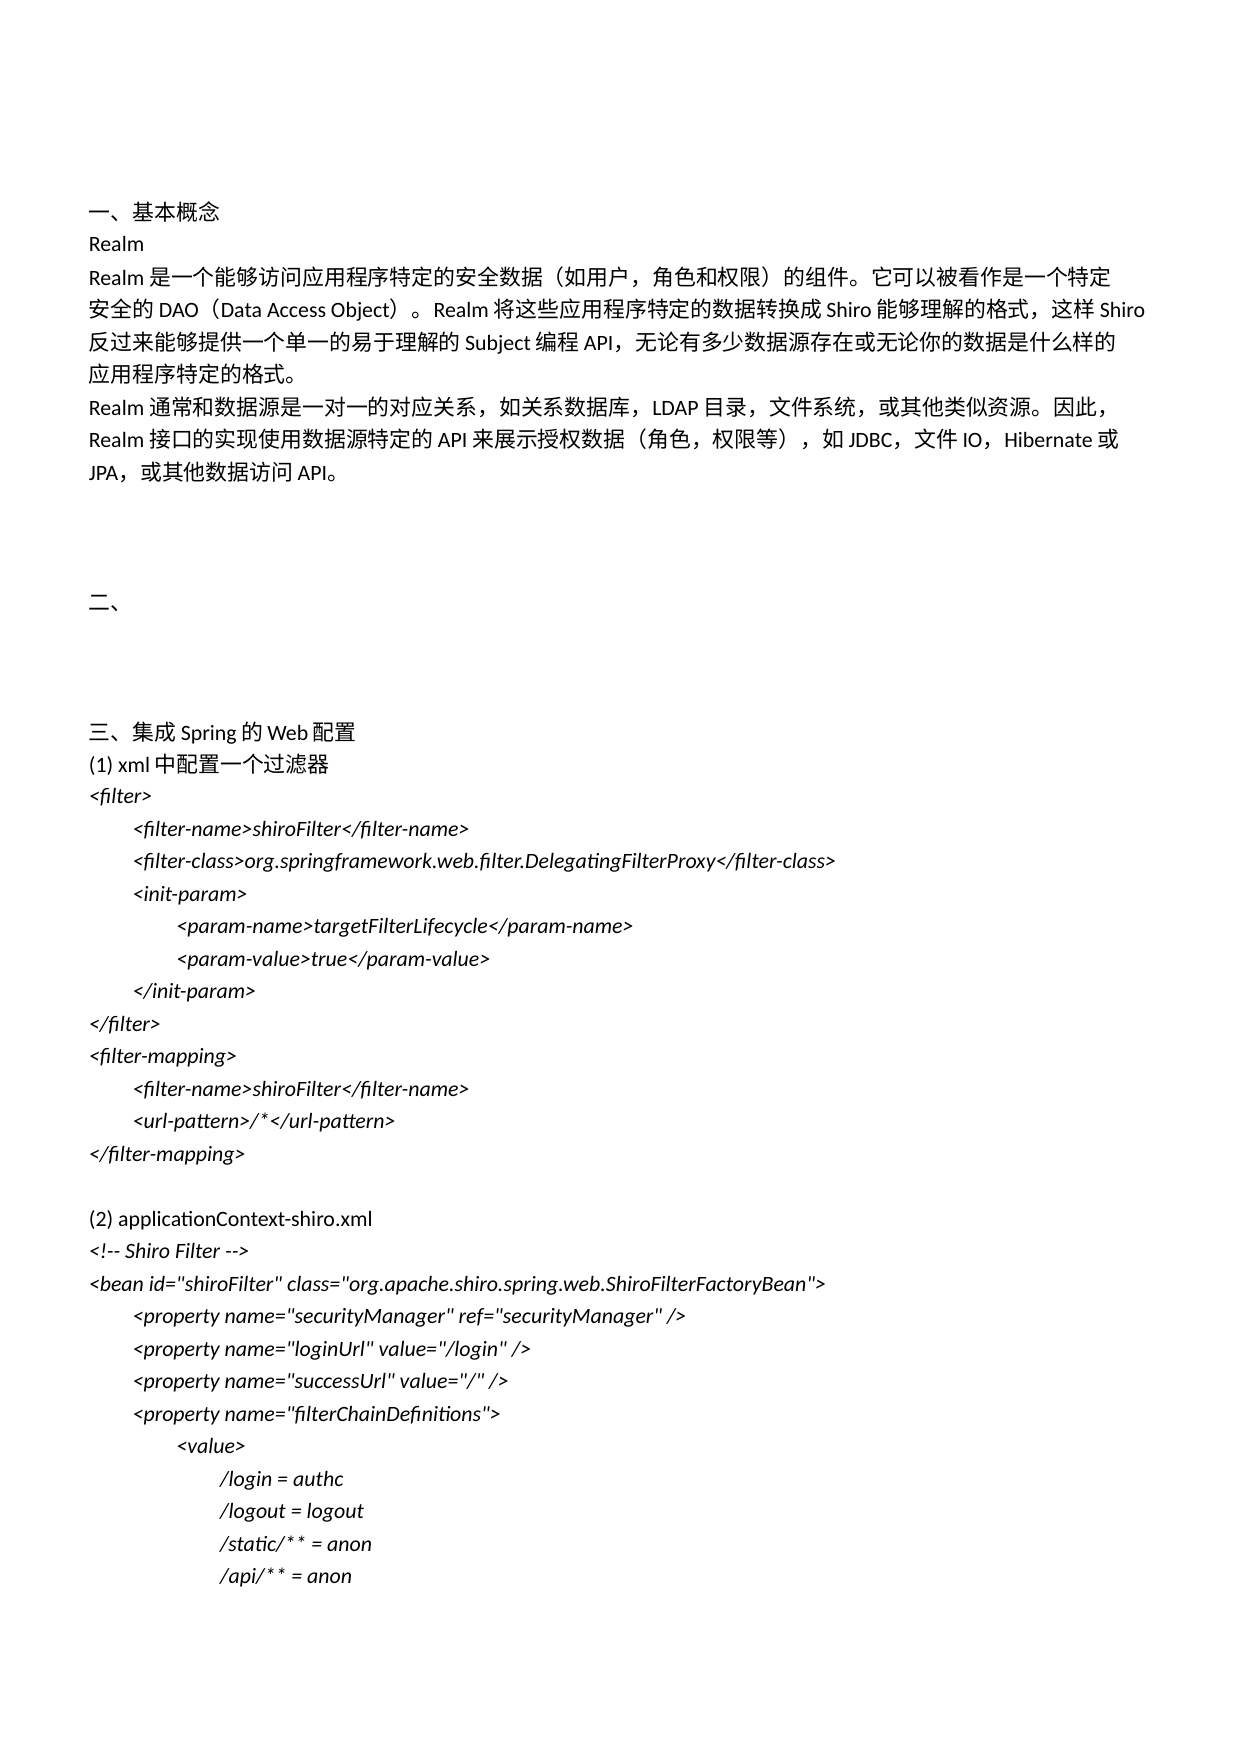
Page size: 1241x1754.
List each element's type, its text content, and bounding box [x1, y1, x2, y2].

text (1) xml中配置一个过滤器 [89, 747, 1152, 779]
text <filter-name>shiroFilter</filter-name> [89, 812, 1152, 844]
text <param-name>targetFilterLifecycle</param-name> [89, 909, 1152, 942]
text <filter-class>org.springframework.web.filter.DelegatingFilterProxy</filter-class> [89, 844, 1152, 877]
text 二、 [89, 584, 1152, 617]
text /api/** = anon [89, 1559, 1152, 1592]
text 应用程序特定的格式。 [89, 357, 1152, 389]
text <property name="filterChainDefinitions"> [89, 1397, 1152, 1429]
text <!-- Shiro Filter --> [89, 1234, 1152, 1267]
text </init-param> [89, 974, 1152, 1007]
text <init-param> [89, 877, 1152, 909]
text <property name="securityManager" ref="securityManager" /> [89, 1299, 1152, 1332]
text <value> [89, 1429, 1152, 1462]
text </filter> [89, 1007, 1152, 1039]
text /logout = logout [89, 1494, 1152, 1527]
text <property name="successUrl" value="/" /> [89, 1364, 1152, 1397]
text <filter-name>shiroFilter</filter-name> [89, 1072, 1152, 1104]
text <bean id="shiroFilter" class="org.apache.shiro.spring.web.ShiroFilterFactoryBean"> [89, 1267, 1152, 1299]
text <filter-mapping> [89, 1039, 1152, 1072]
text /login = authc [89, 1462, 1152, 1494]
text JPA，或其他数据访问API。 [89, 454, 1152, 487]
text <url-pattern>/*</url-pattern> [89, 1104, 1152, 1137]
text 三、集成Spring的Web配置 [89, 714, 1152, 747]
text Realm 是一个能够访问应用程序特定的安全数据（如用户，角色和权限）的组件。它可以被看作是一个特定 [89, 259, 1152, 292]
text 反过来能够提供一个单一的易于理解的Subject 编程API，无论有多少数据源存在或无论你的数据是什么样的 [89, 324, 1152, 357]
text </filter-mapping> [89, 1137, 1152, 1169]
text <property name="loginUrl" value="/login" /> [89, 1332, 1152, 1364]
text Realm [89, 227, 1152, 259]
text 安全的DAO（Data Access Object）。Realm 将这些应用程序特定的数据转换成Shiro 能够理解的格式，这样Shiro [89, 292, 1152, 324]
text <filter> [89, 779, 1152, 812]
text Realm 接口的实现使用数据源特定的API 来展示授权数据（角色，权限等），如JDBC，文件IO，Hibernate 或 [89, 422, 1152, 454]
text Realm 通常和数据源是一对一的对应关系，如关系数据库，LDAP 目录，文件系统，或其他类似资源。因此， [89, 389, 1152, 422]
text (2) applicationContext-shiro.xml [89, 1202, 1152, 1234]
text /static/** = anon [89, 1527, 1152, 1559]
text 一、基本概念 [89, 194, 1152, 227]
text <param-value>true</param-value> [89, 942, 1152, 974]
